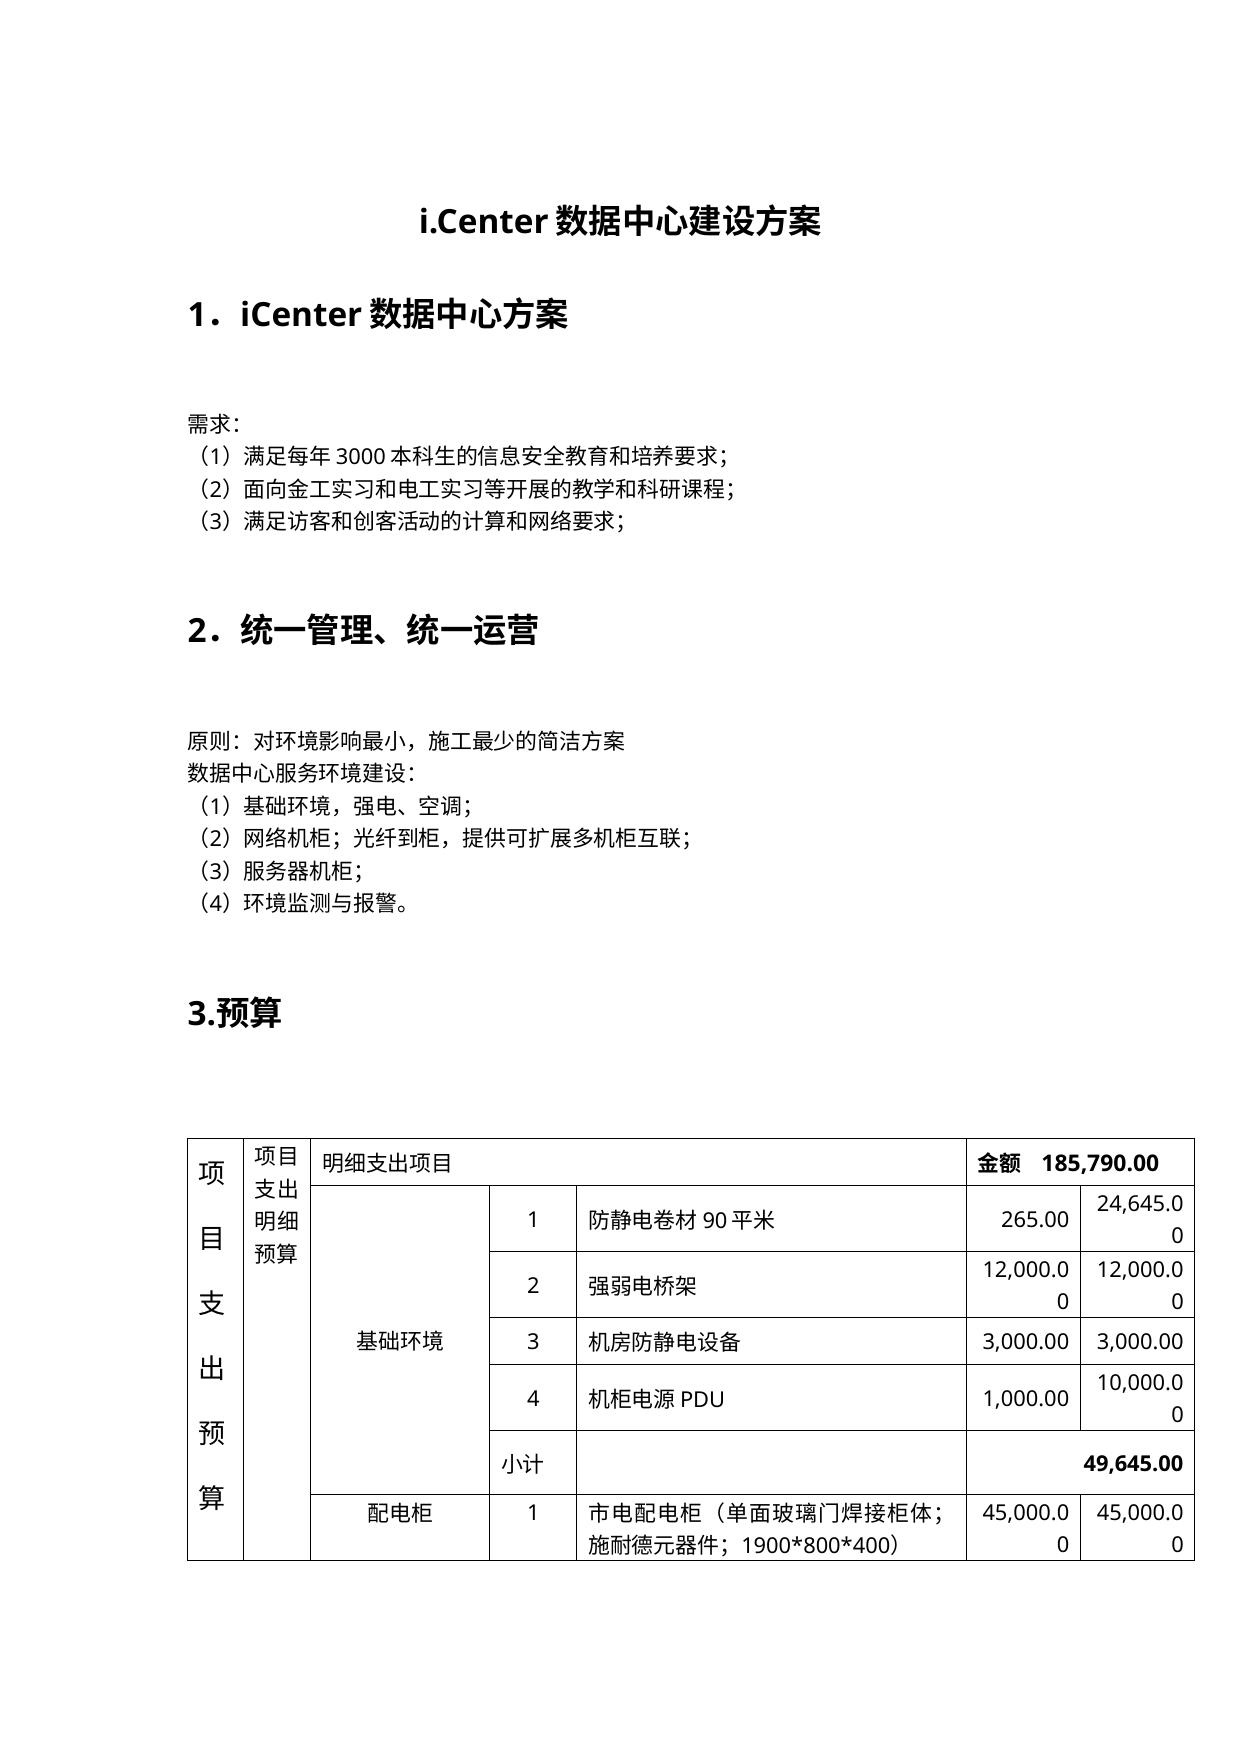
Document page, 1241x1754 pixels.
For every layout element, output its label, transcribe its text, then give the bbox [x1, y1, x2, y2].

table_cell 45,000.00 [1081, 1495, 1194, 1560]
table_cell 10,000.00 [1081, 1365, 1194, 1430]
subtitle 2．统一管理、统一运营 [187, 596, 1053, 661]
text 原则：对环境影响最小，施工最少的简洁方案 [187, 723, 1053, 756]
table_cell 小计 [490, 1431, 576, 1494]
table_cell 配电柜 [311, 1495, 489, 1560]
table_header 金额 185,790.00 [967, 1139, 1194, 1185]
table_header 项目支出明细预算 [244, 1139, 310, 1560]
title i.Center数据中心建设方案 [187, 187, 1053, 252]
text 需求： [187, 406, 1053, 439]
text （1）满足每年3000本科生的信息安全教育和培养要求； [187, 439, 1053, 471]
table_cell 12,000.00 [1081, 1252, 1194, 1317]
table_cell 12,000.00 [967, 1252, 1080, 1317]
text （4）环境监测与报警。 [187, 886, 1053, 918]
table_cell 4 [490, 1365, 576, 1430]
table_cell [577, 1431, 966, 1494]
table_cell 机柜电源PDU [577, 1365, 966, 1430]
text （2）网络机柜；光纤到柜，提供可扩展多机柜互联； [187, 821, 1053, 853]
table_header 明细支出项目 [311, 1139, 966, 1185]
text （3）满足访客和创客活动的计算和网络要求； [187, 504, 1053, 536]
text （2）面向金工实习和电工实习等开展的教学和科研课程； [187, 471, 1053, 504]
table_cell 市电配电柜（单面玻璃门焊接柜体；施耐德元器件；1900*800*400） [577, 1495, 966, 1560]
table_cell 24,645.00 [1081, 1186, 1194, 1251]
table_cell 3,000.00 [967, 1318, 1080, 1364]
table_cell 强弱电桥架 [577, 1252, 966, 1317]
subtitle 3.预算 [187, 978, 1053, 1043]
table_cell 防静电卷材 90平米 [577, 1186, 966, 1251]
text （1）基础环境，强电、空调； [187, 788, 1053, 821]
table_header 项 目支出预算 [188, 1139, 243, 1560]
table_cell 基础环境 [311, 1186, 489, 1494]
table_cell 45,000.00 [967, 1495, 1080, 1560]
table_cell 机房防静电设备 [577, 1318, 966, 1364]
table_cell 1 [490, 1495, 576, 1560]
table_cell 3 [490, 1318, 576, 1364]
table_cell 49,645.00 [967, 1431, 1194, 1494]
table_cell 265.00 [967, 1186, 1080, 1251]
subtitle 1．iCenter数据中心方案 [187, 279, 1053, 344]
table_cell 3,000.00 [1081, 1318, 1194, 1364]
text （3）服务器机柜； [187, 853, 1053, 886]
table_cell 1,000.00 [967, 1365, 1080, 1430]
text 数据中心服务环境建设： [187, 756, 1053, 788]
table_cell 1 [490, 1186, 576, 1251]
table_cell 2 [490, 1252, 576, 1317]
